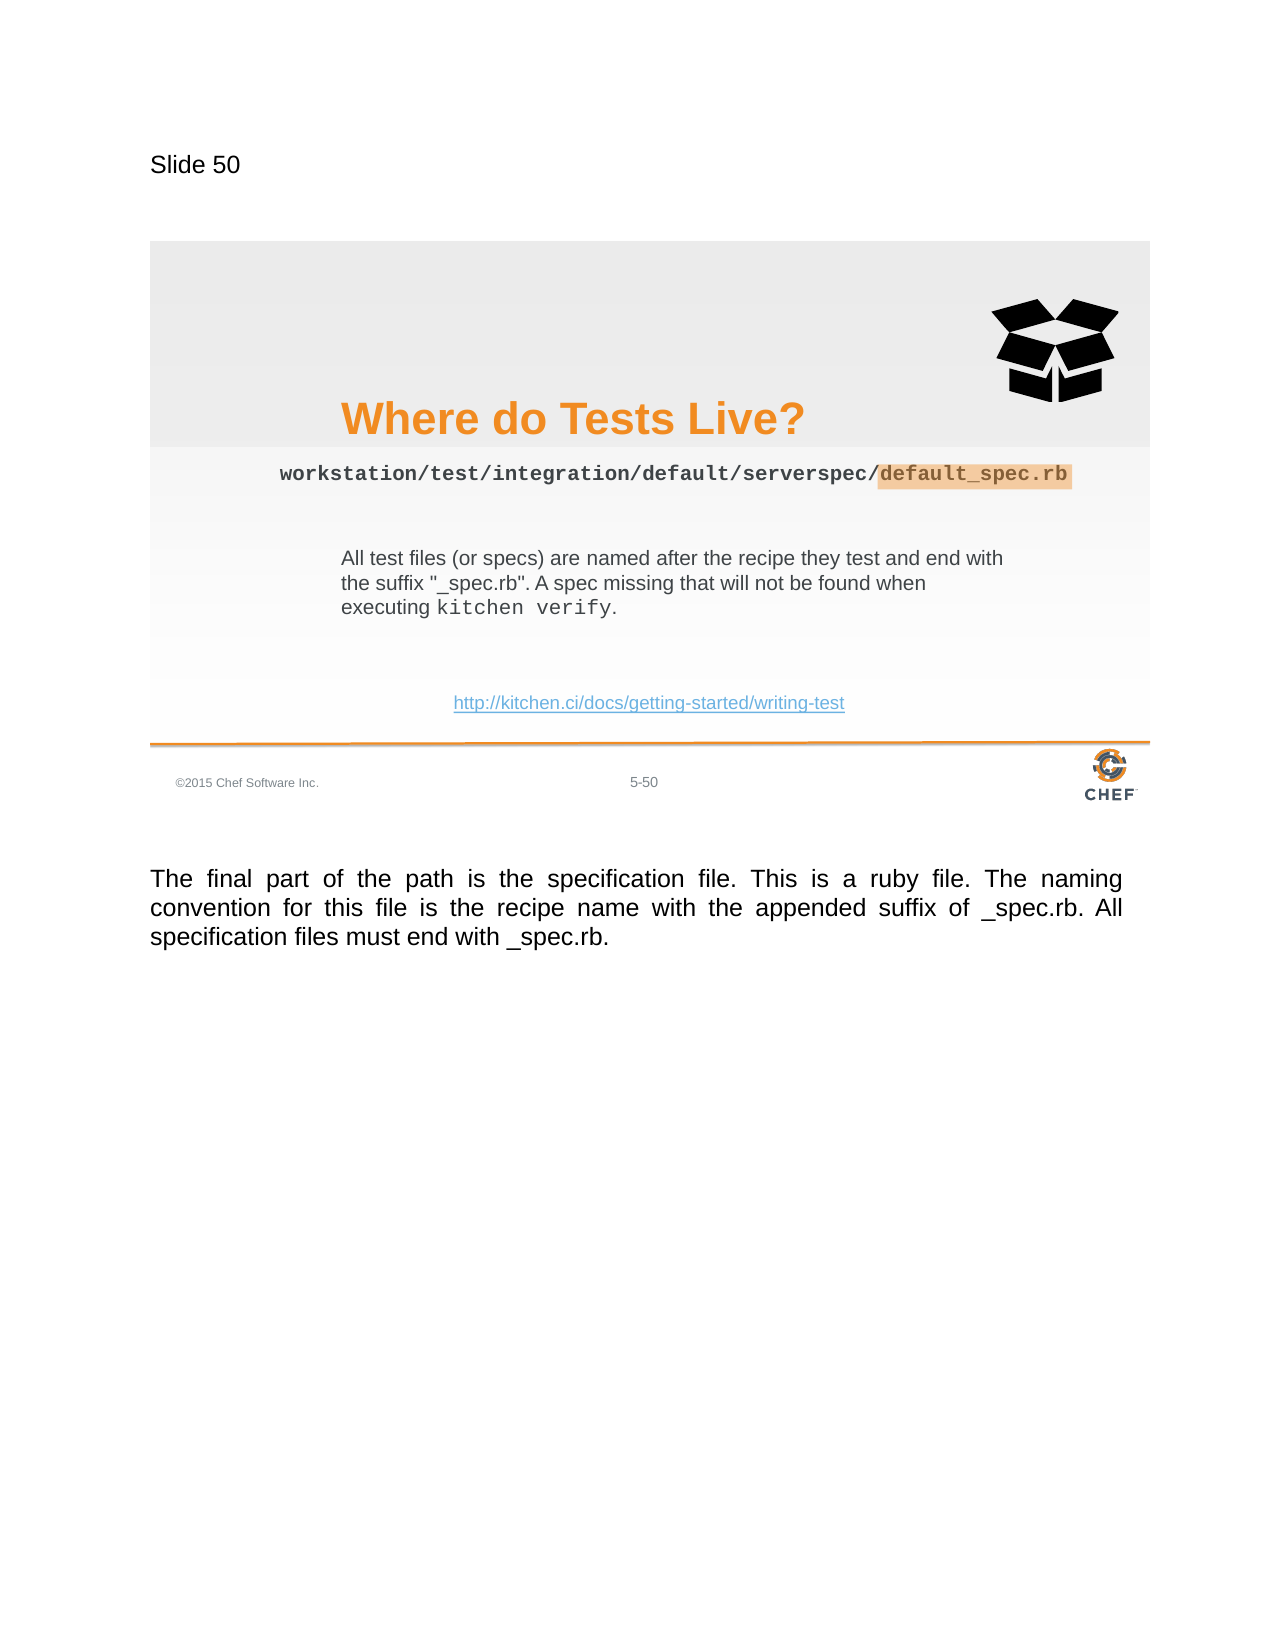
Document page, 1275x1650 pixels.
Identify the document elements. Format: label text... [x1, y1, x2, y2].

text Slide 50 [150, 150, 1125, 179]
text The final part of the path is the specification file. This is a ruby file. The naming convention for this file is the recipe name with the appended suffix of _spec.rb. All specification files must end with _spec.rb. [150, 864, 1125, 950]
